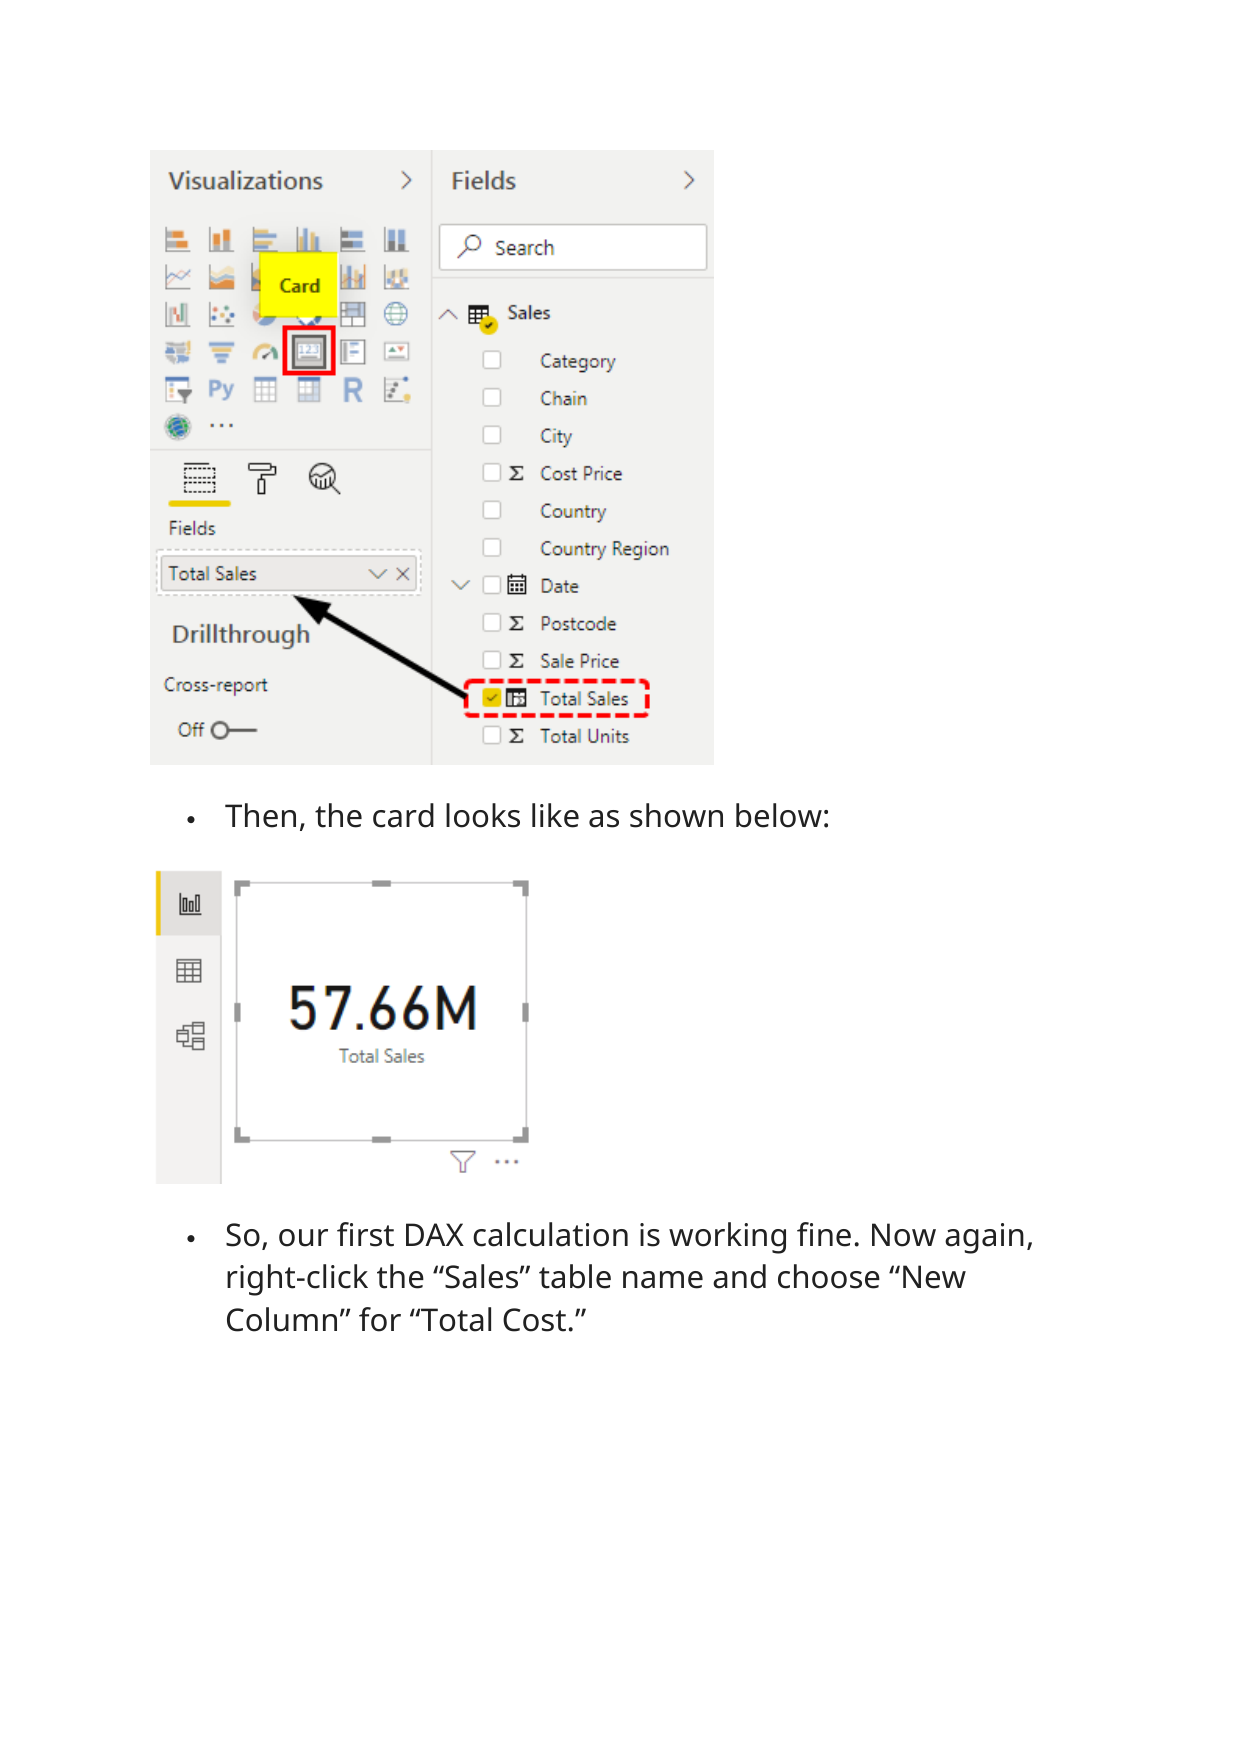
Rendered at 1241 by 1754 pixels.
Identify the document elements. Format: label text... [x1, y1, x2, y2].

list So, our first DAX calculation is working fine. Now again, right-click the “Sales” table name and choose “New Column” for “Total Cost.” [187, 1213, 1090, 1340]
list Then, the card looks like as shown below: [187, 794, 1090, 837]
picture [150, 866, 554, 1184]
picture [150, 150, 714, 765]
